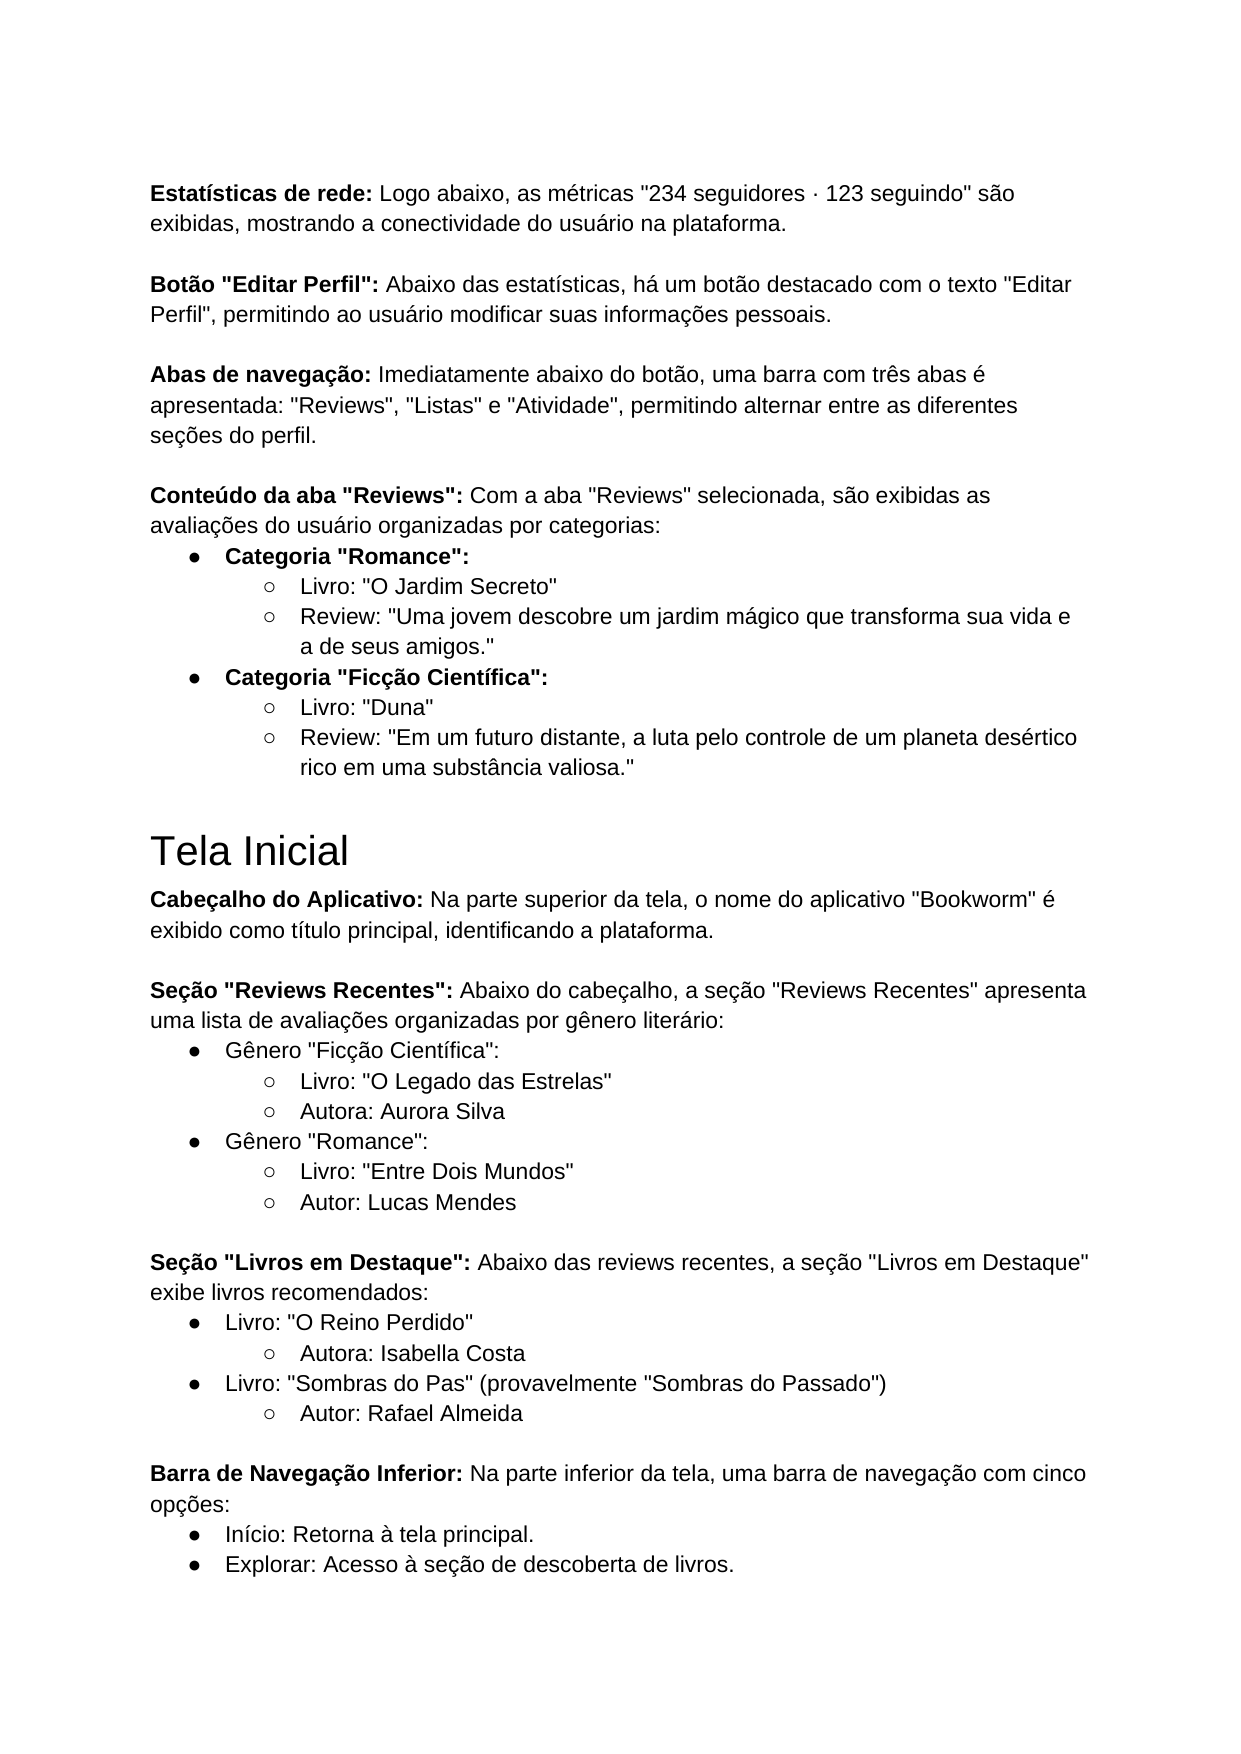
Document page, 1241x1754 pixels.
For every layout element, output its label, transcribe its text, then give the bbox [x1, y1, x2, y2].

list Gênero "Romance": [187, 1128, 1090, 1154]
list Explorar: Acesso à seção de descoberta de livros. [187, 1551, 1090, 1577]
list Início: Retorna à tela principal. [187, 1521, 1090, 1547]
list Categoria "Romance": [187, 543, 1090, 569]
list Livro: "Duna" [262, 694, 1090, 720]
list Review: "Em um futuro distante, a luta pelo controle de um planeta desértico rico em uma substância valiosa." [262, 724, 1090, 781]
text Seção "Reviews Recentes": Abaixo do cabeçalho, a seção "Reviews Recentes" apresenta uma lista de avaliações organizadas por gênero literário: [150, 977, 1090, 1034]
list Livro: "Entre Dois Mundos" [262, 1158, 1090, 1185]
list Review: "Uma jovem descobre um jardim mágico que transforma sua vida e a de seus amigos." [262, 603, 1090, 660]
list Categoria "Ficção Científica": [187, 663, 1090, 690]
subtitle Tela Inicial [150, 826, 1090, 874]
list Livro: "Sombras do Pas" (provavelmente "Sombras do Passado") [187, 1370, 1090, 1396]
list Autor: Rafael Almeida [262, 1400, 1090, 1426]
text Seção "Livros em Destaque": Abaixo das reviews recentes, a seção "Livros em Destaque" exibe livros recomendados: [150, 1249, 1090, 1306]
list Autora: Aurora Silva [262, 1098, 1090, 1124]
list Gênero "Ficção Científica": [187, 1037, 1090, 1064]
text Barra de Navegação Inferior: Na parte inferior da tela, uma barra de navegação com cinco opções: [150, 1460, 1090, 1517]
list Livro: "O Legado das Estrelas" [262, 1068, 1090, 1094]
list Livro: "O Jardim Secreto" [262, 573, 1090, 599]
text Botão "Editar Perfil": Abaixo das estatísticas, há um botão destacado com o texto "Editar Perfil", permitindo ao usuário modificar suas informações pessoais. [150, 271, 1090, 327]
list Livro: "O Reino Perdido" [187, 1309, 1090, 1336]
text Conteúdo da aba "Reviews": Com a aba "Reviews" selecionada, são exibidas as avaliações do usuário organizadas por categorias: [150, 482, 1090, 539]
list Autor: Lucas Mendes [262, 1188, 1090, 1215]
text Cabeçalho do Aplicativo: Na parte superior da tela, o nome do aplicativo "Bookworm" é exibido como título principal, identificando a plataforma. [150, 886, 1090, 943]
list Autora: Isabella Costa [262, 1339, 1090, 1366]
text Estatísticas de rede: Logo abaixo, as métricas "234 seguidores · 123 seguindo" são exibidas, mostrando a conectividade do usuário na plataforma. [150, 180, 1090, 237]
text Abas de navegação: Imediatamente abaixo do botão, uma barra com três abas é apresentada: "Reviews", "Listas" e "Atividade", permitindo alternar entre as diferentes seções do perfil. [150, 361, 1090, 448]
